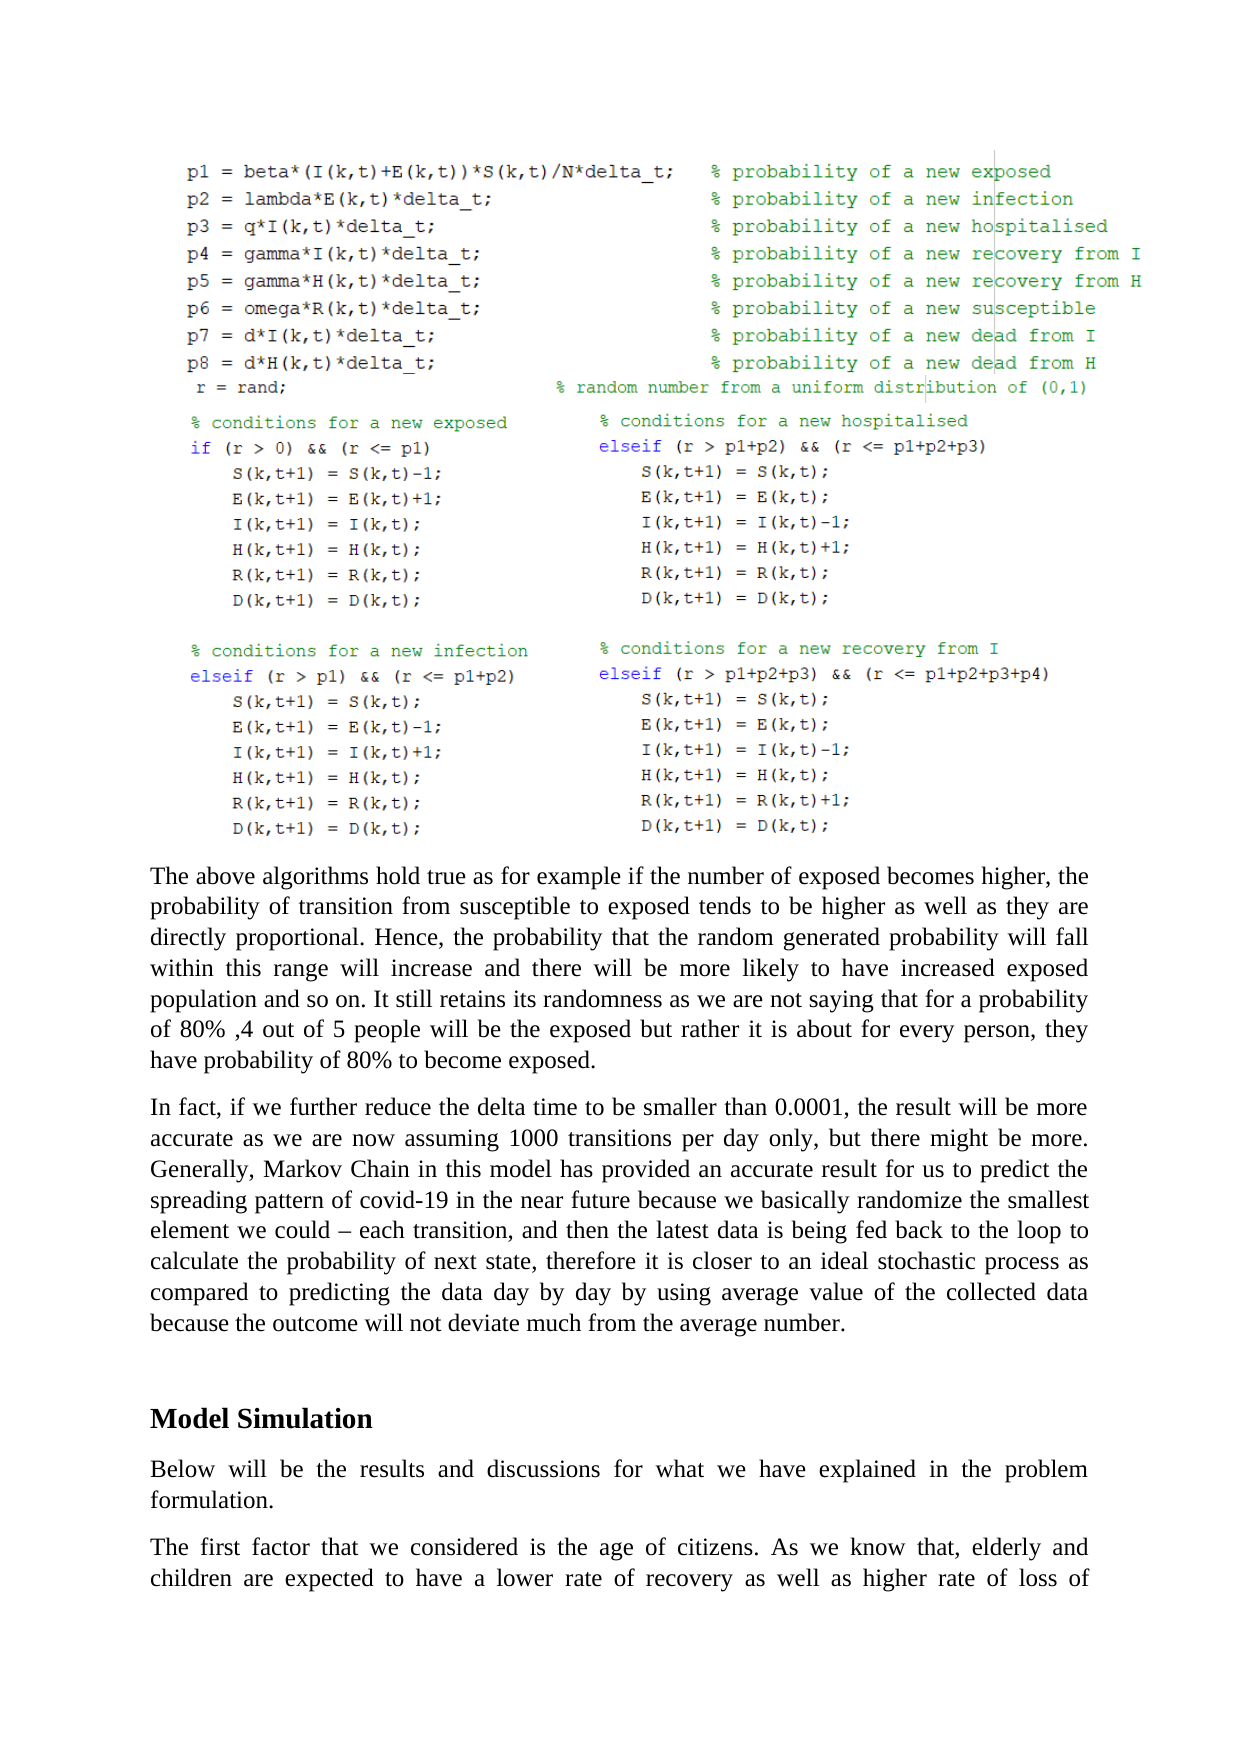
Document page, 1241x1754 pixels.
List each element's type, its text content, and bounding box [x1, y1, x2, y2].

text Below will be the results and discussions for what we have explained in the problem formulation. [150, 1454, 1090, 1513]
text Model Simulation [150, 1402, 1090, 1435]
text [150, 1532, 1090, 1592]
text The above algorithms hold true as for example if the number of exposed becomes higher, the probability of transition from susceptible to exposed tends to be higher as well as they are directly proportional. Hence, the probability that the random generated probability will fall within this range will increase and there will be more likely to have increased exposed population and so on. It still retains its randomness as we are not saying that for a probability of 80% ,4 out of 5 people will be the exposed but rather it is about for every person, they have probability of 80% to become exposed. [150, 861, 1090, 1074]
text In fact, if we further reduce the delta time to be smaller than 0.0001, the result will be more accurate as we are now assuming 1000 transitions per day only, but there might be more. Generally, Markov Chain in this model has provided an accurate result for us to predict the spreading pattern of covid-19 in the near future because we basically randomize the smallest element we could – each transition, and then the latest data is being fed back to the loop to calculate the probability of next state, therefore it is closer to an ideal stochastic process as compared to predicting the data day by day by using average value of the collected data because the outcome will not deviate much from the average number. [150, 1092, 1090, 1336]
